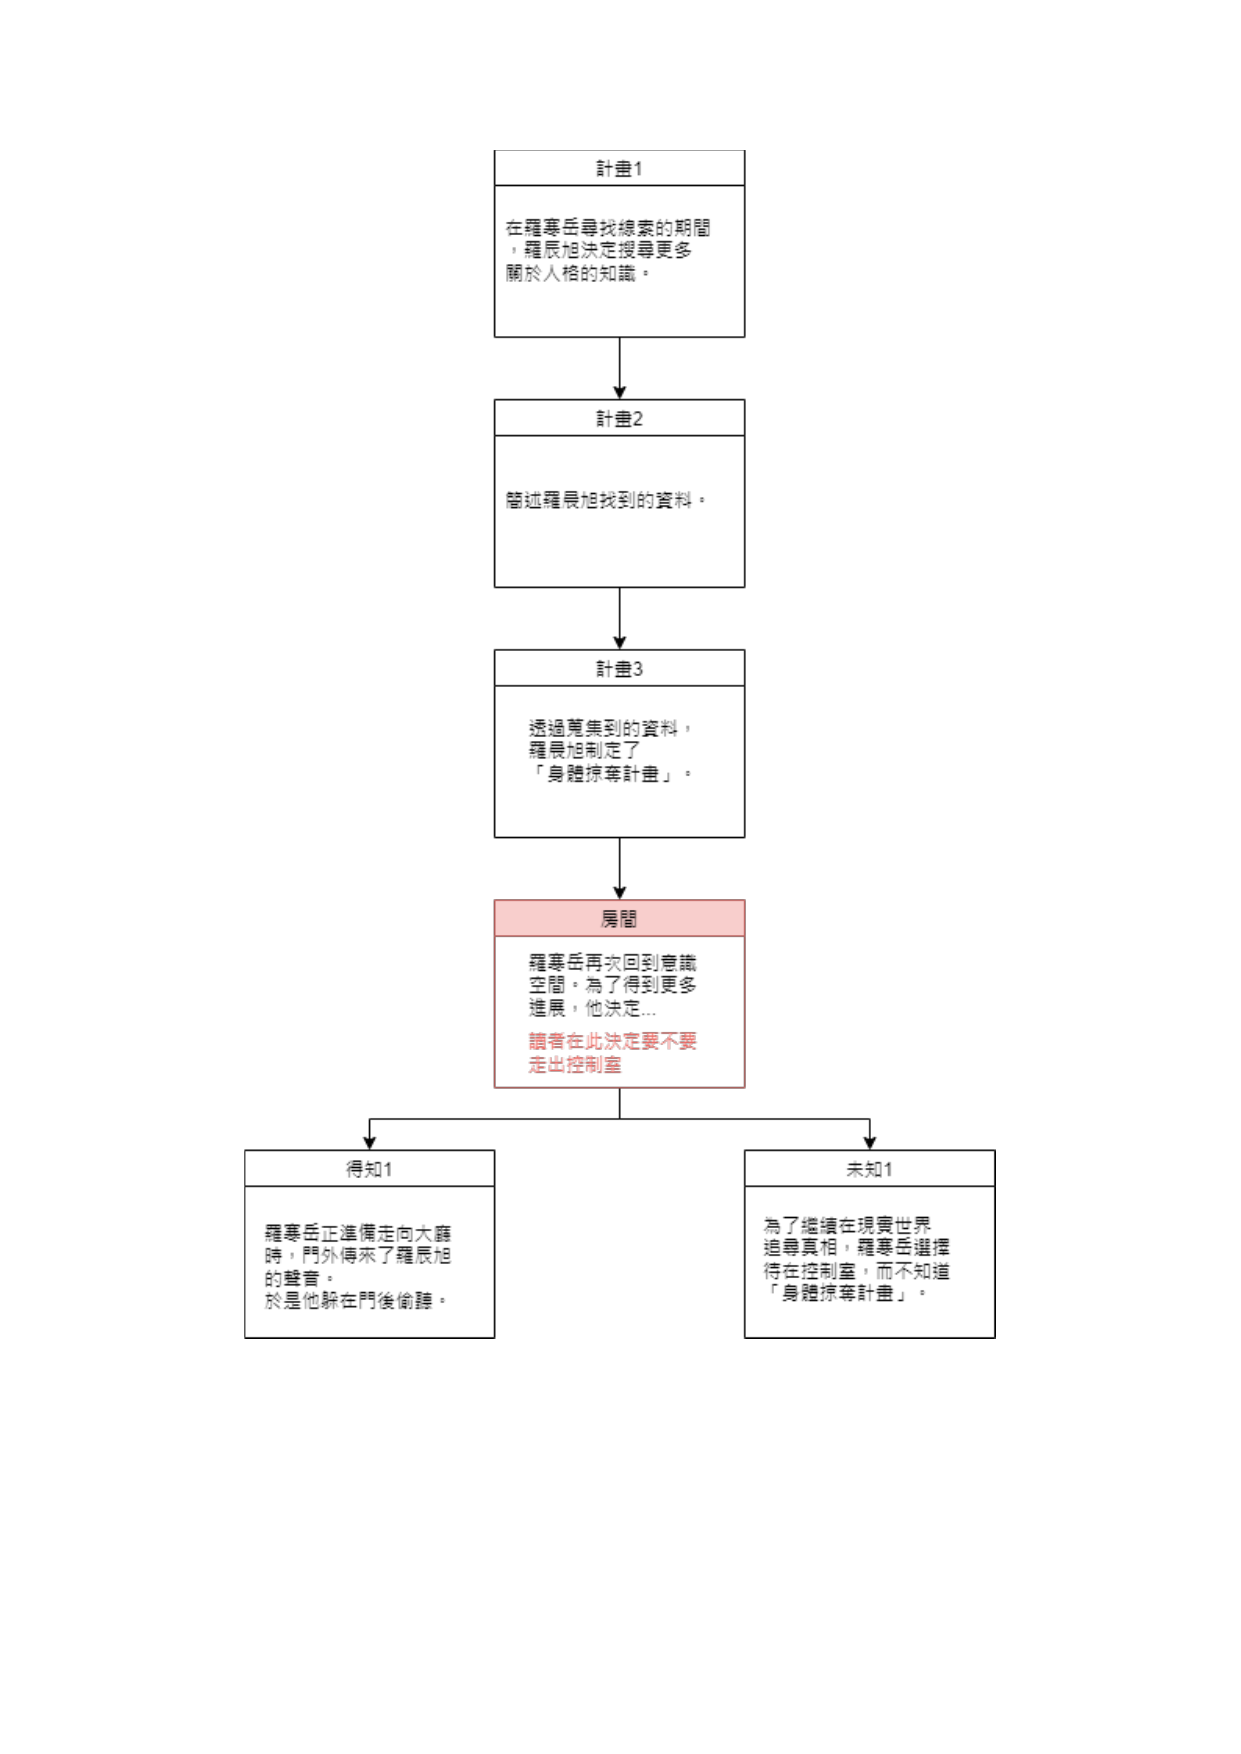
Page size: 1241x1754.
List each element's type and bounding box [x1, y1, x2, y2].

picture [244, 150, 996, 1339]
